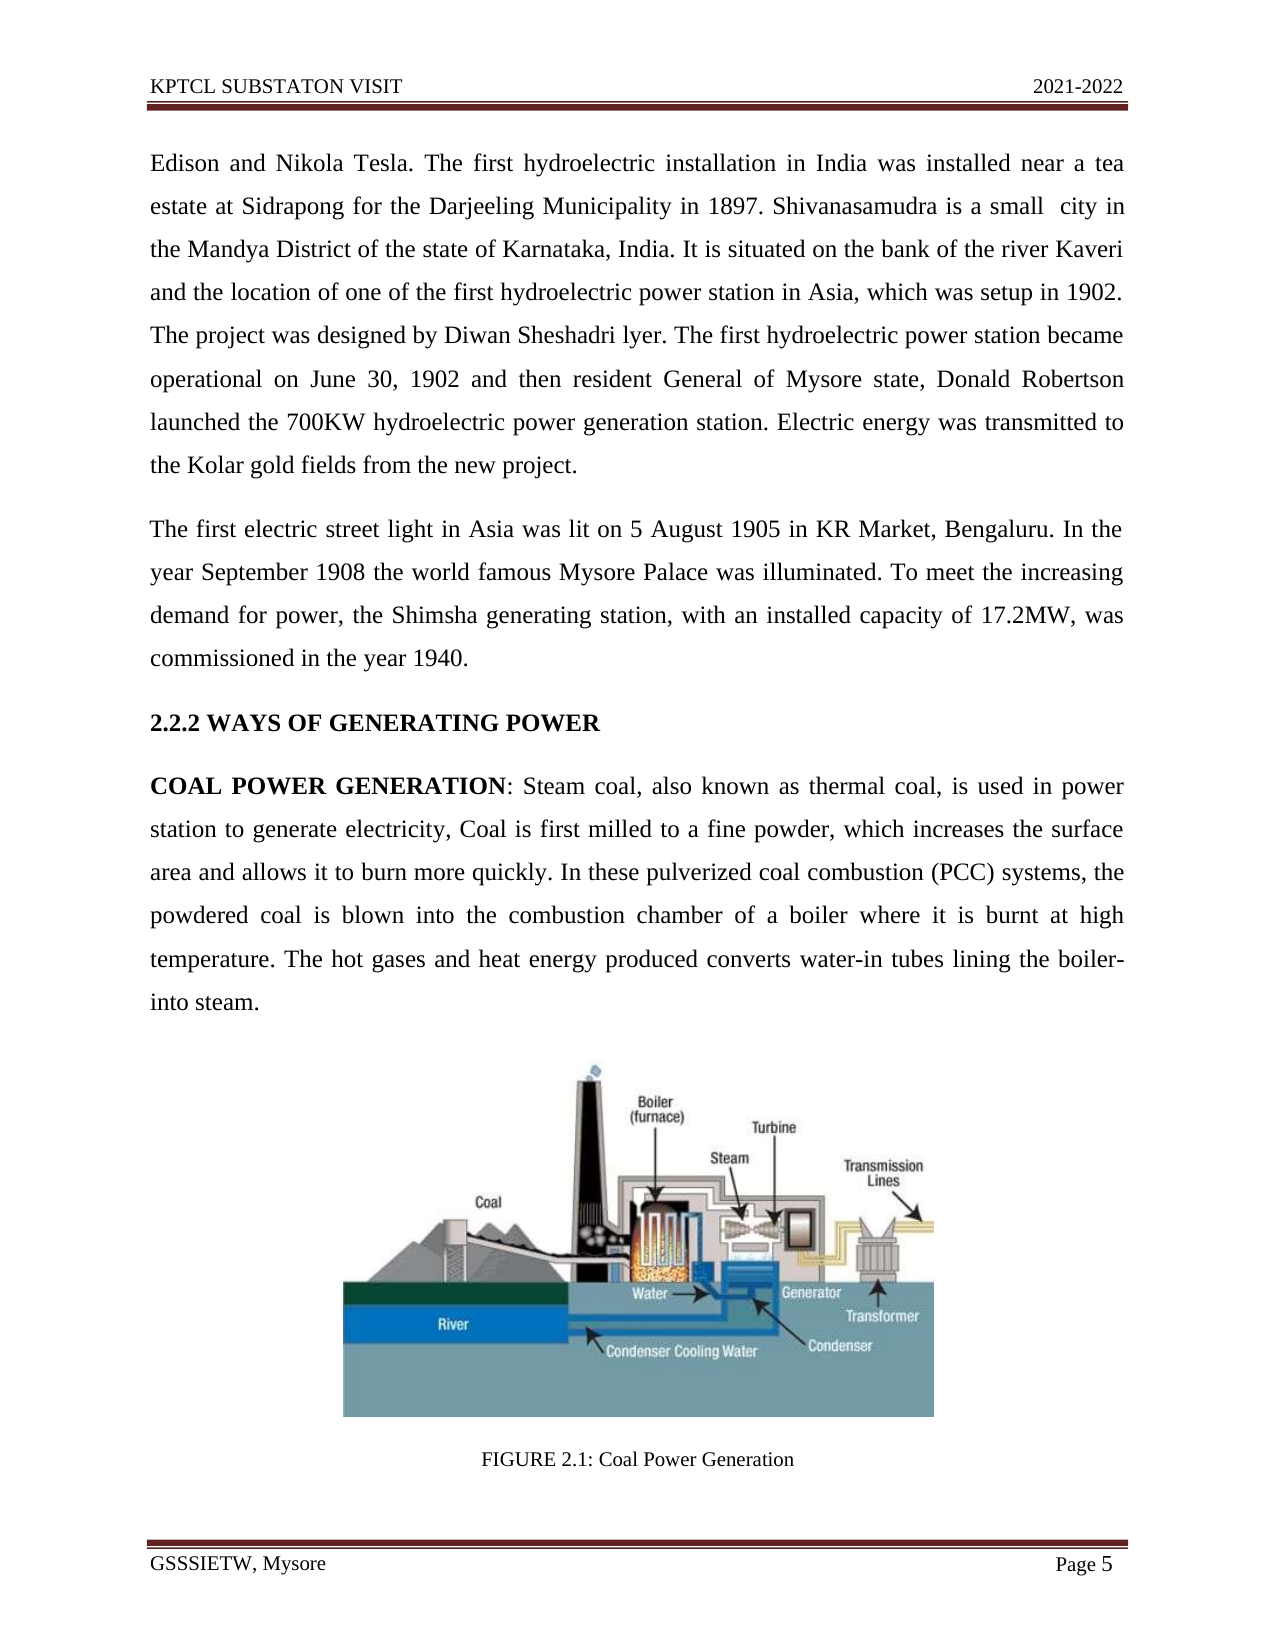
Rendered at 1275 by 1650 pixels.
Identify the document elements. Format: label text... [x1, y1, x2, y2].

text FIGURE 2.1: Coal Power Generation [195, 1446, 1080, 1471]
text The first electric street light in Asia was lit on 5 August 1905 in KR Market, Bengaluru. In the year September 1908 the world famous Mysore Palace was illuminated. To meet the increasing demand for power, the Shimsha generating station, with an installed capacity of 17.2MW, was commissioned in the year 1940. [149, 514, 1125, 672]
text COAL POWER GENERATION: Steam coal, also known as thermal coal, is used in power station to generate electricity, Coal is first milled to a fine powder, which increases the surface area and allows it to burn more quickly. In these pulverized coal combustion (PCC) systems, the powdered coal is blown into the combustion chamber of a boiler where it is burnt at high temperature. The hot gases and heat energy produced converts water-in tubes lining the boiler- into steam. [150, 771, 1126, 1016]
text Edison and Nikola Tesla. The first hydroelectric installation in India was installed near a tea estate at Sidrapong for the Darjeeling Municipality in 1897. Shivanasamudra is a small city in the Mandya District of the state of Karnataka, India. It is situated on the bank of the river Kaveri and the location of one of the first hydroelectric power station in Asia, which was setup in 1902. The project was designed by Diwan Sheshadri lyer. The first hydroelectric power station became operational on June 30, 1902 and then resident General of Mysore state, Donald Robertson launched the 700KW hydroelectric power generation station. Electric energy was transmitted to the Kolar gold fields from the new project. [150, 148, 1125, 479]
subtitle WAYS OF GENERATING POWER [150, 708, 1194, 736]
picture [343, 1051, 934, 1417]
